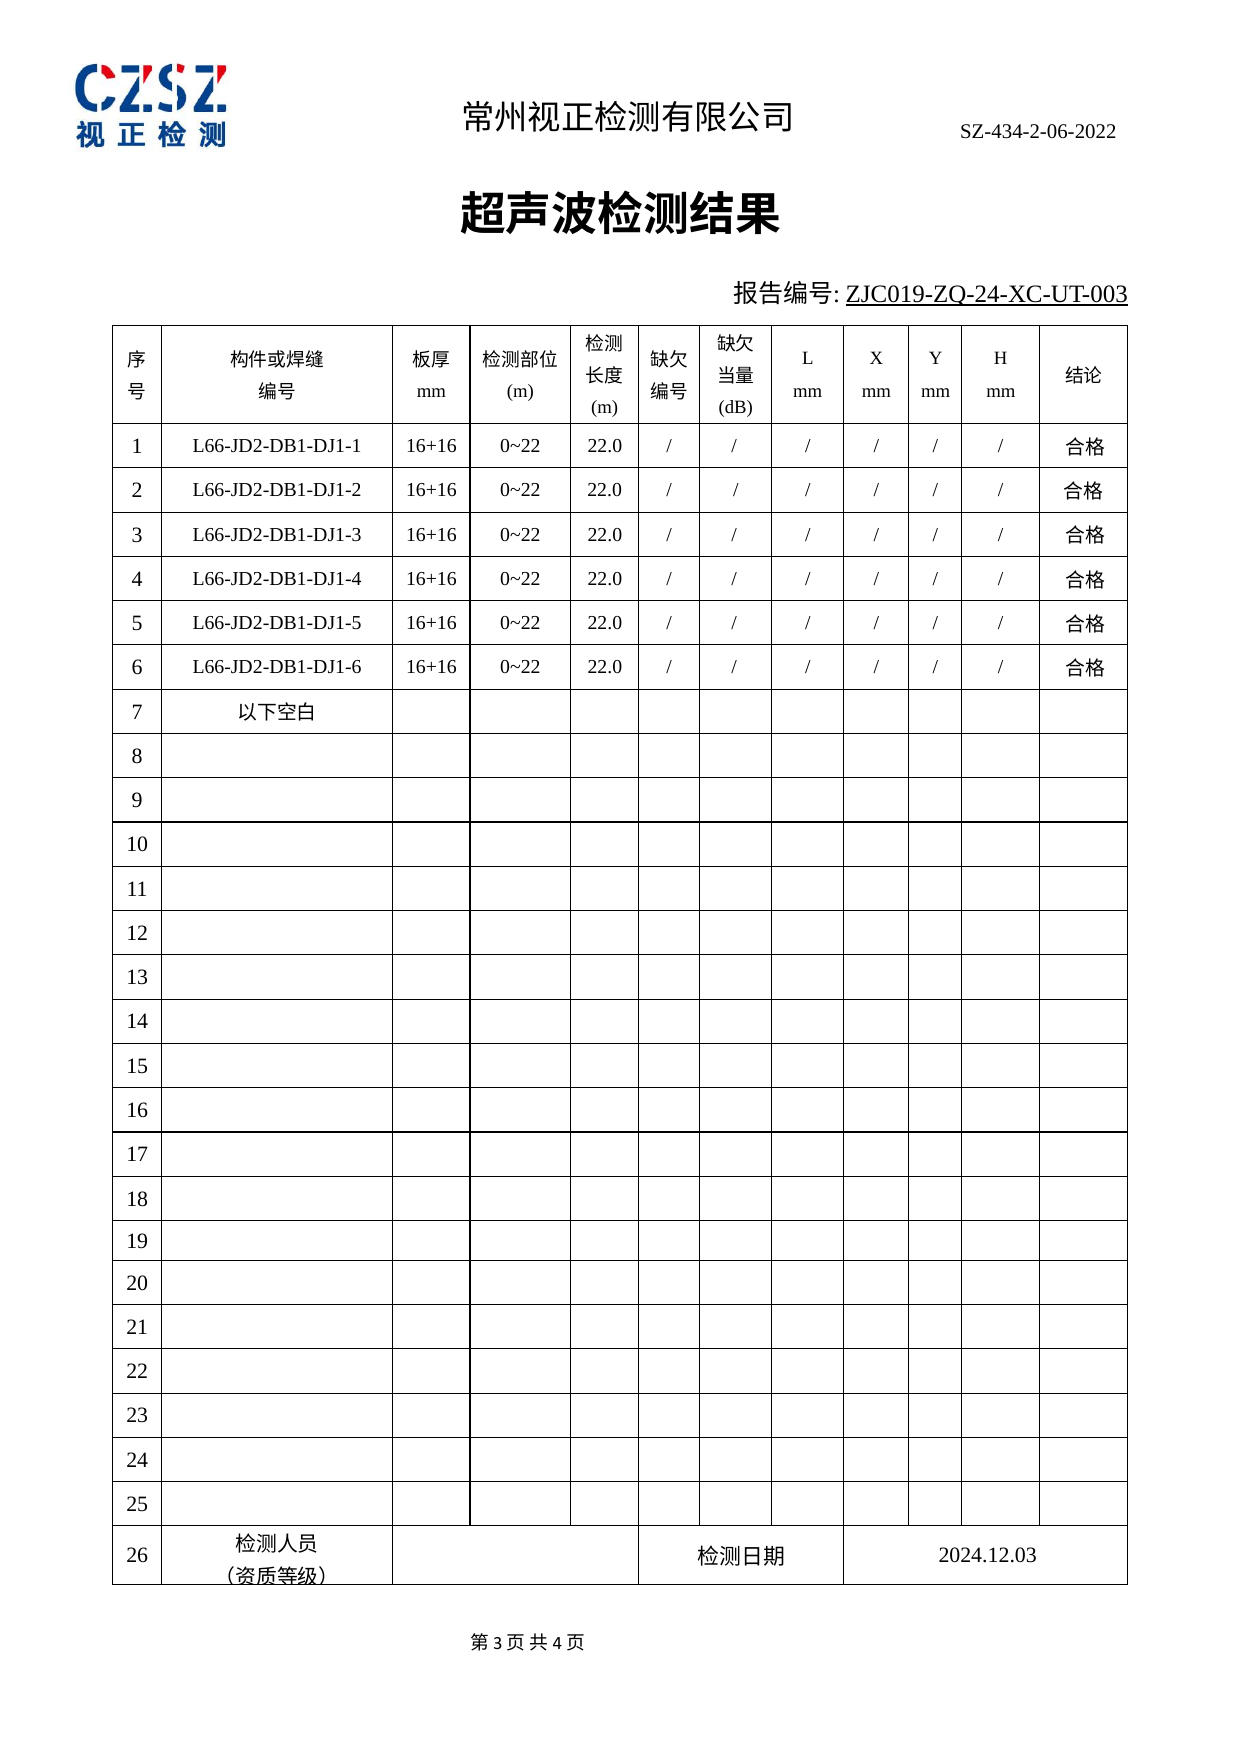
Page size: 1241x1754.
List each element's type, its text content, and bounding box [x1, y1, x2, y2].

table_cell / [909, 557, 961, 600]
table_cell [571, 911, 638, 954]
table_cell / [772, 513, 843, 556]
table_cell / [962, 424, 1039, 467]
table_cell [471, 690, 570, 733]
table_cell [1040, 1305, 1127, 1348]
table_header 序号 [113, 326, 161, 423]
table_cell [772, 1394, 843, 1437]
table_cell [844, 1221, 908, 1260]
table_cell [571, 955, 638, 998]
table_cell / [700, 601, 771, 644]
table_cell 22.0 [571, 601, 638, 644]
table_cell 22.0 [571, 513, 638, 556]
table_cell [1040, 955, 1127, 998]
text 超声波检测结果 [112, 162, 1128, 259]
table_cell [844, 1044, 908, 1087]
table_cell 0~22 [471, 601, 570, 644]
table_cell [700, 1133, 771, 1176]
table_cell [571, 1177, 638, 1220]
table_cell [393, 1305, 469, 1348]
table_cell / [639, 601, 699, 644]
table_cell [909, 1305, 961, 1348]
table_cell 16+16 [393, 645, 469, 689]
table_cell 16+16 [393, 557, 469, 600]
table_cell [1040, 778, 1127, 821]
table_cell [471, 1177, 570, 1220]
table_cell [909, 1394, 961, 1437]
table_cell [162, 1177, 392, 1220]
table_cell [700, 1482, 771, 1525]
table_cell [772, 1349, 843, 1392]
table_cell [962, 1044, 1039, 1087]
table_cell [772, 1482, 843, 1525]
table_cell 13 [113, 955, 161, 998]
table_cell [909, 911, 961, 954]
table_cell / [844, 645, 908, 689]
table_cell [909, 1088, 961, 1131]
table_cell [1040, 823, 1127, 866]
table_cell [571, 1221, 638, 1260]
table_cell [844, 1133, 908, 1176]
table_cell [772, 778, 843, 821]
table_cell [844, 823, 908, 866]
table_cell 合格 [1040, 601, 1127, 644]
table_cell [700, 955, 771, 998]
table_cell [571, 1088, 638, 1131]
table_cell [772, 1221, 843, 1260]
table_cell [471, 1261, 570, 1304]
table_cell [772, 1088, 843, 1131]
table_cell 23 [113, 1394, 161, 1437]
table_cell [393, 734, 469, 777]
table_cell 合格 [1040, 645, 1127, 689]
table_cell [1040, 1438, 1127, 1481]
table_cell [471, 1088, 570, 1131]
table_cell [571, 778, 638, 821]
table_cell 0~22 [471, 645, 570, 689]
table_cell [639, 1000, 699, 1043]
table_cell [962, 1088, 1039, 1131]
table_cell [700, 1177, 771, 1220]
table_cell [909, 1482, 961, 1525]
table_cell 合格 [1040, 468, 1127, 512]
table_cell [962, 734, 1039, 777]
table_cell [909, 1044, 961, 1087]
table_cell [471, 1000, 570, 1043]
table_cell [1040, 1394, 1127, 1437]
table_cell [772, 1044, 843, 1087]
table_cell [909, 1221, 961, 1260]
table_cell L66-JD2-DB1-DJ1-2 [162, 468, 392, 512]
table_cell 22.0 [571, 468, 638, 512]
table_cell [571, 1482, 638, 1525]
table_cell [700, 778, 771, 821]
table_cell [571, 823, 638, 866]
table_cell [962, 1261, 1039, 1304]
table_cell [571, 1000, 638, 1043]
table_cell [700, 1438, 771, 1481]
table_cell [639, 1482, 699, 1525]
table_cell [162, 955, 392, 998]
table_cell [393, 911, 469, 954]
table_cell [700, 1305, 771, 1348]
table_cell [471, 1133, 570, 1176]
table_cell [844, 1349, 908, 1392]
table_header 结论 [1040, 326, 1127, 423]
table_cell [962, 1349, 1039, 1392]
table_cell [844, 1000, 908, 1043]
table_cell / [772, 468, 843, 512]
table_cell [772, 911, 843, 954]
table_cell / [909, 513, 961, 556]
table_cell / [700, 557, 771, 600]
table_cell 22.0 [571, 557, 638, 600]
table_cell [962, 1482, 1039, 1525]
table_cell [1040, 734, 1127, 777]
table_cell 15 [113, 1044, 161, 1087]
table_cell [639, 1305, 699, 1348]
table_cell / [639, 513, 699, 556]
table_cell [700, 1349, 771, 1392]
table_cell [909, 1133, 961, 1176]
table_cell [909, 1177, 961, 1220]
table_cell [909, 1261, 961, 1304]
table_cell [639, 690, 699, 733]
table_cell [639, 778, 699, 821]
table_cell [909, 823, 961, 866]
table_cell 22 [113, 1349, 161, 1392]
table_cell [962, 690, 1039, 733]
table_cell [162, 823, 392, 866]
table_cell L66-JD2-DB1-DJ1-4 [162, 557, 392, 600]
table_cell [393, 1438, 469, 1481]
table_cell [844, 778, 908, 821]
table_cell [844, 1482, 908, 1525]
table_cell [162, 1438, 392, 1481]
table_cell [1040, 690, 1127, 733]
table_cell [962, 1177, 1039, 1220]
table_cell [162, 1133, 392, 1176]
table_cell 检测日期 [639, 1526, 843, 1584]
table_cell [471, 1482, 570, 1525]
table_cell / [909, 468, 961, 512]
table_cell [844, 1261, 908, 1304]
table_cell [393, 1394, 469, 1437]
table_cell 合格 [1040, 424, 1127, 467]
table_cell [700, 823, 771, 866]
table_cell [571, 1394, 638, 1437]
table_cell 6 [113, 645, 161, 689]
table_cell [909, 1349, 961, 1392]
table_cell 10 [113, 823, 161, 866]
table_cell [639, 1261, 699, 1304]
table_cell [844, 1394, 908, 1437]
table_cell [393, 1221, 469, 1260]
table_header 检测 长度 (m) [571, 326, 638, 423]
table_cell 24 [113, 1438, 161, 1481]
table_cell 以下空白 [162, 690, 392, 733]
table_cell [393, 690, 469, 733]
table_cell [162, 1482, 392, 1525]
table_cell [844, 1088, 908, 1131]
table_cell [471, 1044, 570, 1087]
table_cell [639, 1349, 699, 1392]
table_cell [162, 1044, 392, 1087]
table_cell / [844, 513, 908, 556]
table_cell [639, 1133, 699, 1176]
table_cell [1040, 1088, 1127, 1131]
table_cell [844, 1438, 908, 1481]
table_cell [962, 1305, 1039, 1348]
table_cell / [844, 468, 908, 512]
table_cell [700, 1261, 771, 1304]
table_cell 20 [113, 1261, 161, 1304]
table_header 构件或焊缝 编号 [162, 326, 392, 423]
table_cell [700, 867, 771, 910]
text 报告编号: ZJC019-ZQ-24-XC-UT-003 [112, 259, 1128, 324]
table_cell [571, 1438, 638, 1481]
table_cell / [909, 424, 961, 467]
table_cell [772, 955, 843, 998]
table_cell / [962, 468, 1039, 512]
table_header 缺欠 编号 [639, 326, 699, 423]
table_cell / [772, 645, 843, 689]
table_cell 4 [113, 557, 161, 600]
table_cell [393, 867, 469, 910]
table_cell [571, 867, 638, 910]
table_cell [844, 867, 908, 910]
table_cell / [962, 557, 1039, 600]
table_cell [844, 690, 908, 733]
table_cell 合格 [1040, 557, 1127, 600]
table_cell 22.0 [571, 645, 638, 689]
table_cell [844, 955, 908, 998]
table_cell [909, 734, 961, 777]
table_cell [772, 1261, 843, 1304]
table_cell 9 [113, 778, 161, 821]
table_cell L66-JD2-DB1-DJ1-3 [162, 513, 392, 556]
table_cell / [844, 601, 908, 644]
table_cell [844, 1177, 908, 1220]
table_cell / [772, 557, 843, 600]
table_cell 7 [113, 690, 161, 733]
table_cell [639, 955, 699, 998]
table_cell / [639, 424, 699, 467]
table_cell [639, 1438, 699, 1481]
table_cell [909, 1000, 961, 1043]
table_cell [700, 734, 771, 777]
table_cell / [700, 468, 771, 512]
table_cell [909, 778, 961, 821]
table_cell [471, 1394, 570, 1437]
table_cell [962, 778, 1039, 821]
table_header 缺欠当量 (dB) [700, 326, 771, 423]
table_cell 5 [113, 601, 161, 644]
table_cell [700, 911, 771, 954]
table_cell [772, 1177, 843, 1220]
table_cell [962, 1394, 1039, 1437]
table_cell [393, 1000, 469, 1043]
table_cell [471, 734, 570, 777]
table_cell [962, 911, 1039, 954]
table_cell / [700, 424, 771, 467]
table_cell 11 [113, 867, 161, 910]
table_cell [639, 911, 699, 954]
table_cell [844, 911, 908, 954]
table_cell / [962, 601, 1039, 644]
table_cell [1040, 1044, 1127, 1087]
picture [66, 51, 234, 153]
table_cell L66-JD2-DB1-DJ1-6 [162, 645, 392, 689]
table_cell [393, 1482, 469, 1525]
table_cell [844, 1305, 908, 1348]
table_cell 18 [113, 1177, 161, 1220]
table_cell [471, 778, 570, 821]
table_cell 检测人员 （资质等级） [162, 1526, 392, 1584]
table_cell / [700, 513, 771, 556]
table_cell / [639, 557, 699, 600]
table_cell [1040, 1261, 1127, 1304]
table_header L mm [772, 326, 843, 423]
table_cell [1040, 867, 1127, 910]
table_cell / [962, 513, 1039, 556]
table_cell [639, 1177, 699, 1220]
table_cell / [844, 424, 908, 467]
table_cell 16+16 [393, 601, 469, 644]
table_cell 25 [113, 1482, 161, 1525]
table_cell 17 [113, 1133, 161, 1176]
table_cell [471, 911, 570, 954]
table_cell [393, 1177, 469, 1220]
table_cell [571, 1133, 638, 1176]
table_cell [1040, 1133, 1127, 1176]
table_cell [162, 734, 392, 777]
table_cell [962, 955, 1039, 998]
table_cell [162, 778, 392, 821]
table_cell [700, 1221, 771, 1260]
table_cell [471, 1438, 570, 1481]
table_cell [471, 1349, 570, 1392]
table_cell [700, 1000, 771, 1043]
table_header X mm [844, 326, 908, 423]
table_cell [1040, 1000, 1127, 1043]
table_cell [571, 690, 638, 733]
table_cell [393, 1044, 469, 1087]
table_cell 16 [113, 1088, 161, 1131]
table_cell [393, 1133, 469, 1176]
table_cell [571, 1349, 638, 1392]
table_cell [162, 1000, 392, 1043]
table_cell [471, 955, 570, 998]
table_cell / [909, 601, 961, 644]
table_cell 0~22 [471, 513, 570, 556]
table_cell [639, 1394, 699, 1437]
table_cell [909, 867, 961, 910]
table_cell [393, 1088, 469, 1131]
table_cell [393, 1526, 638, 1584]
table_cell 16+16 [393, 468, 469, 512]
table_cell [700, 1088, 771, 1131]
table_cell 2024.12.03 [844, 1526, 1127, 1584]
table_cell 8 [113, 734, 161, 777]
table_cell L66-JD2-DB1-DJ1-1 [162, 424, 392, 467]
table_cell / [909, 645, 961, 689]
table_cell [772, 1000, 843, 1043]
table_cell [962, 867, 1039, 910]
table_header Y mm [909, 326, 961, 423]
table_cell [162, 1088, 392, 1131]
table_cell 3 [113, 513, 161, 556]
table_cell / [700, 645, 771, 689]
table_cell [639, 1221, 699, 1260]
table_cell [571, 1305, 638, 1348]
table_cell / [844, 557, 908, 600]
table_cell [471, 867, 570, 910]
table_cell 1 [113, 424, 161, 467]
table_cell [393, 1349, 469, 1392]
table_cell [1040, 1482, 1127, 1525]
table_cell [639, 823, 699, 866]
table_cell 16+16 [393, 513, 469, 556]
table_cell / [772, 424, 843, 467]
table_cell [962, 1438, 1039, 1481]
table_cell [772, 734, 843, 777]
table_cell [162, 1394, 392, 1437]
table_cell [471, 1221, 570, 1260]
table_cell [639, 734, 699, 777]
table_cell [700, 1394, 771, 1437]
table_cell 16+16 [393, 424, 469, 467]
table_cell 19 [113, 1221, 161, 1260]
table_cell [1040, 911, 1127, 954]
table_cell [162, 867, 392, 910]
table_cell L66-JD2-DB1-DJ1-5 [162, 601, 392, 644]
table_cell [639, 1088, 699, 1131]
table_cell 0~22 [471, 557, 570, 600]
table_cell 0~22 [471, 424, 570, 467]
table_cell / [772, 601, 843, 644]
table_cell [1040, 1177, 1127, 1220]
table_cell [639, 1044, 699, 1087]
table_cell [772, 1305, 843, 1348]
table_cell [772, 867, 843, 910]
table_cell [700, 1044, 771, 1087]
table_cell [571, 734, 638, 777]
table_cell / [962, 645, 1039, 689]
table_cell [962, 823, 1039, 866]
table_cell [162, 911, 392, 954]
table_cell 合格 [1040, 513, 1127, 556]
table_cell 0~22 [471, 468, 570, 512]
table_cell [700, 690, 771, 733]
table_cell / [639, 468, 699, 512]
table_cell [162, 1305, 392, 1348]
table_header 检测部位 (m) [471, 326, 570, 423]
table_cell 2 [113, 468, 161, 512]
table_cell [471, 823, 570, 866]
table_cell [571, 1044, 638, 1087]
table_cell [772, 690, 843, 733]
table_cell [962, 1000, 1039, 1043]
table_cell 14 [113, 1000, 161, 1043]
table_cell [639, 867, 699, 910]
table_cell [844, 734, 908, 777]
table_cell [393, 1261, 469, 1304]
table_cell 26 [113, 1526, 161, 1584]
table_cell 21 [113, 1305, 161, 1348]
table_cell [162, 1261, 392, 1304]
table_cell [962, 1133, 1039, 1176]
table_cell [1040, 1349, 1127, 1392]
table_cell [571, 1261, 638, 1304]
table_cell / [639, 645, 699, 689]
table_cell [909, 955, 961, 998]
table_cell [162, 1221, 392, 1260]
table_cell [772, 823, 843, 866]
table_cell 22.0 [571, 424, 638, 467]
table_cell [393, 823, 469, 866]
table_header 板厚mm [393, 326, 469, 423]
table_cell [1040, 1221, 1127, 1260]
table_cell [772, 1438, 843, 1481]
table_cell [909, 690, 961, 733]
table_cell [393, 955, 469, 998]
table_cell 12 [113, 911, 161, 954]
table_header H mm [962, 326, 1039, 423]
table_cell [471, 1305, 570, 1348]
table_cell [162, 1349, 392, 1392]
table_cell [393, 778, 469, 821]
table_cell [909, 1438, 961, 1481]
table_cell [962, 1221, 1039, 1260]
table_cell [772, 1133, 843, 1176]
